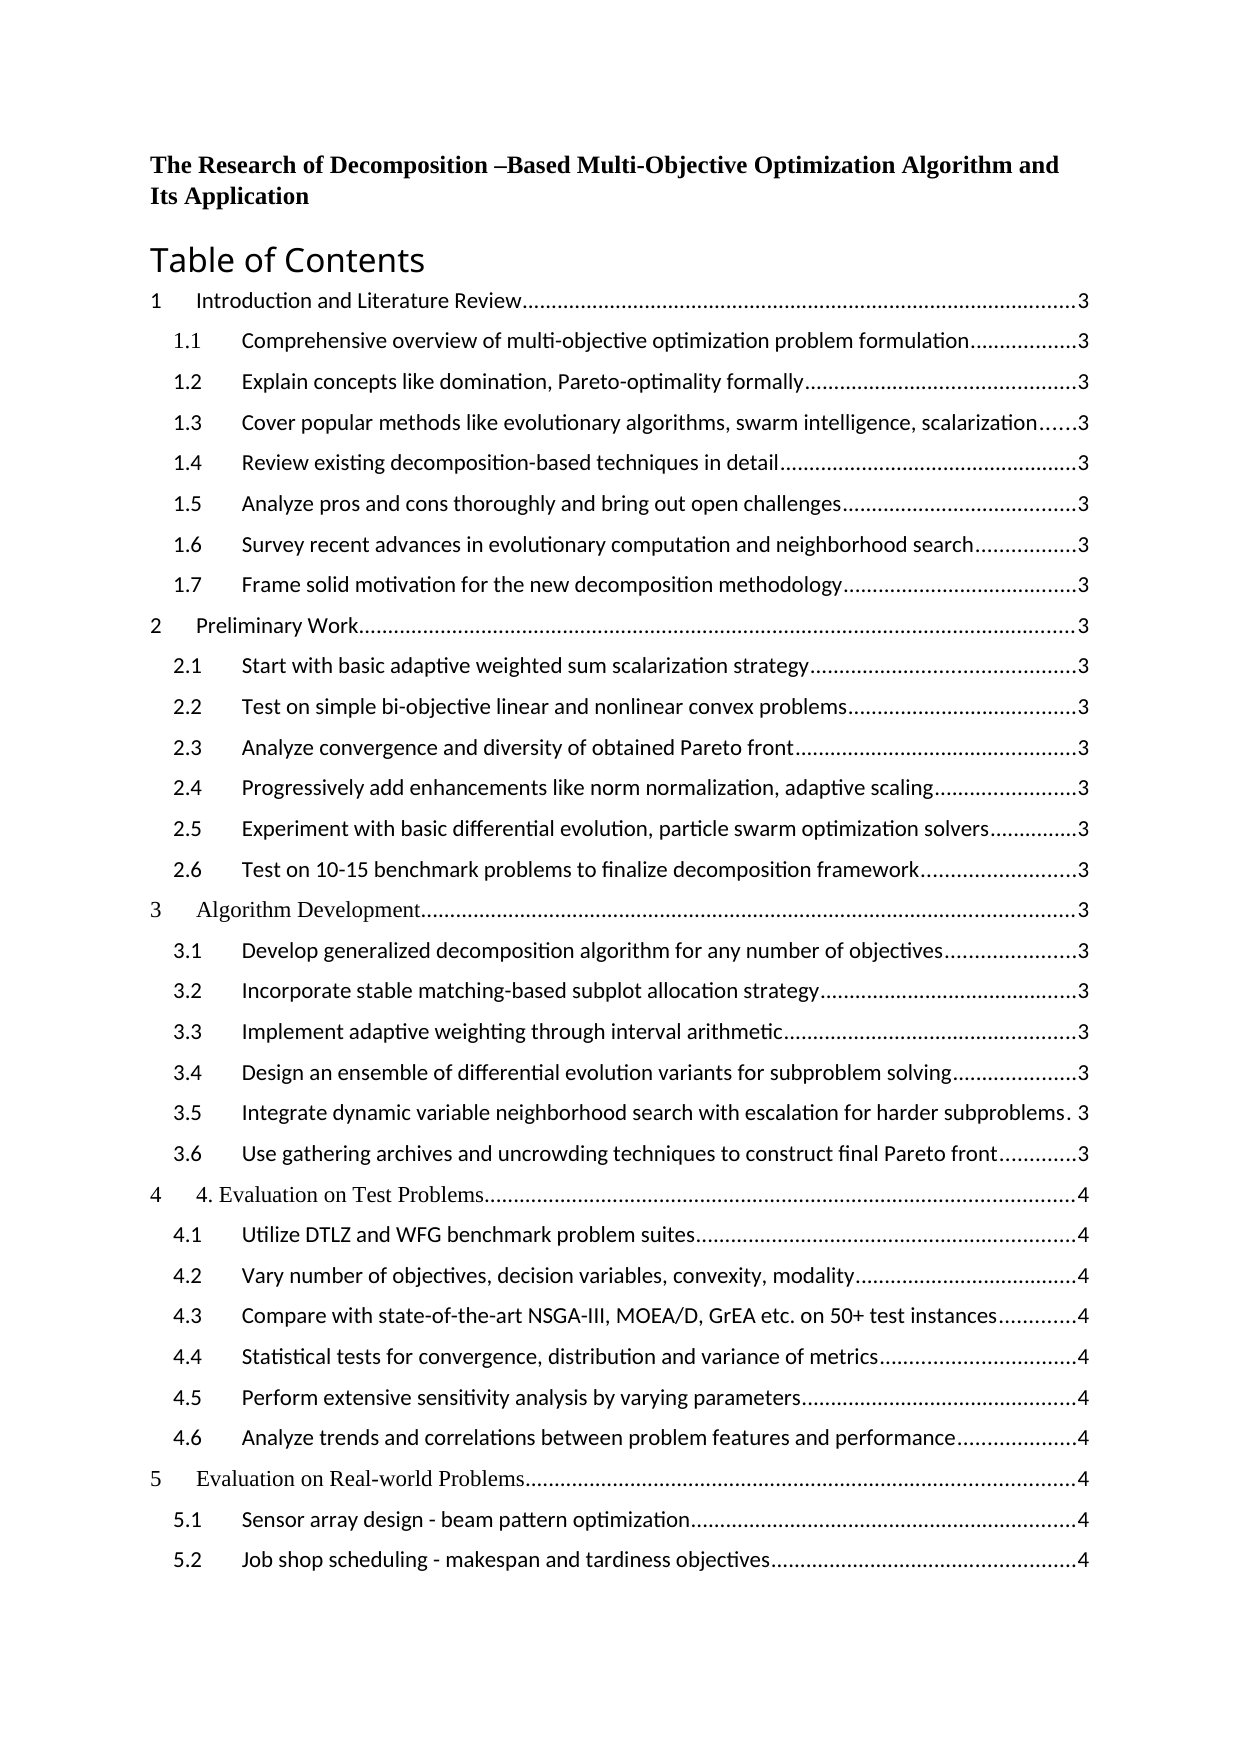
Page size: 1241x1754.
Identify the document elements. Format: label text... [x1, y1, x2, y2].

text The Research of Decomposition –Based Multi-Objective Optimization Algorithm and Its Application [150, 150, 1090, 210]
